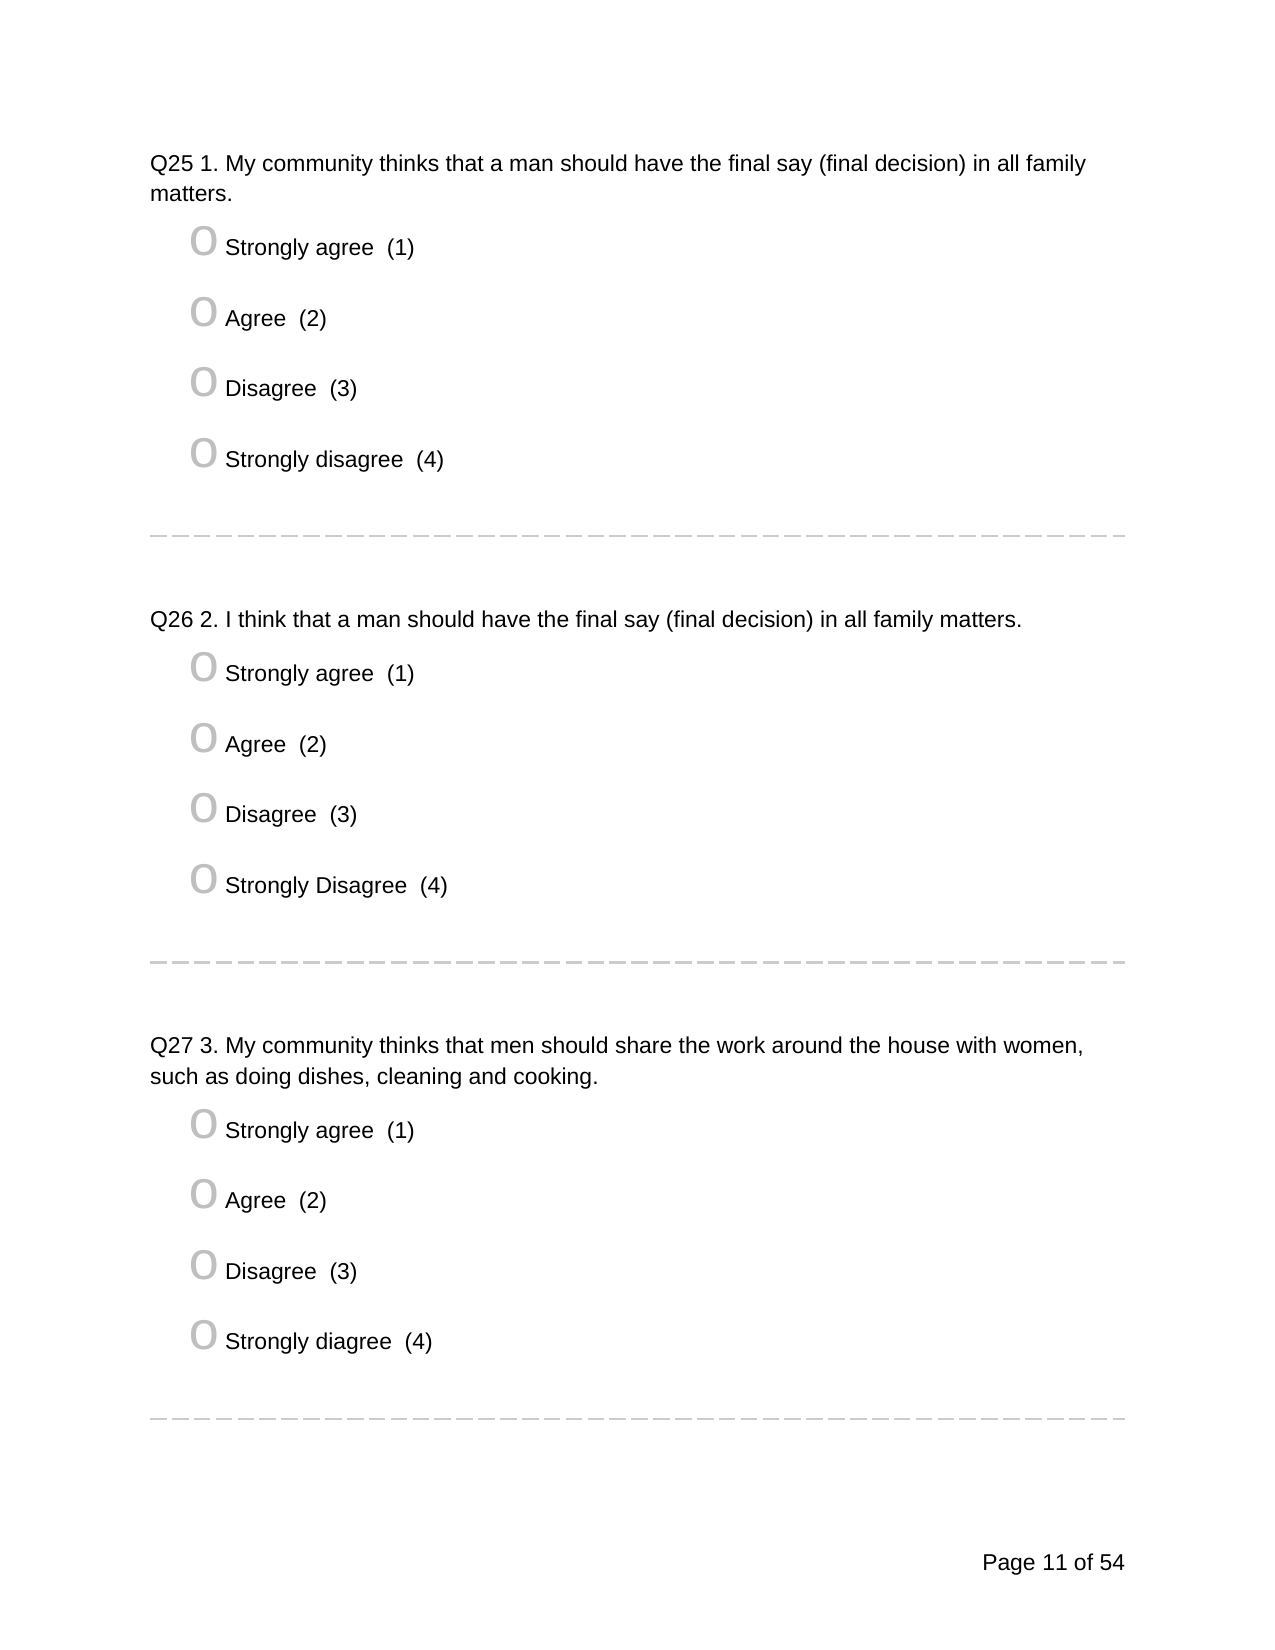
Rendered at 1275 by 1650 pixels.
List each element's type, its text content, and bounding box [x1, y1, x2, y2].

list Strongly agree (1) [187, 210, 1125, 272]
list Agree (2) [187, 707, 1125, 768]
list Strongly diagree (4) [187, 1304, 1125, 1366]
text Q25 1. My community thinks that a man should have the final say (final decision) in all family matters. [150, 150, 1125, 207]
list Agree (2) [187, 1163, 1125, 1225]
text Q27 3. My community thinks that men should share the work around the house with women, such as doing dishes, cleaning and cooking. [150, 1032, 1125, 1089]
text Q26 2. I think that a man should have the final say (final decision) in all family matters. [150, 606, 1125, 633]
list Strongly agree (1) [187, 637, 1125, 698]
list Disagree (3) [187, 778, 1125, 839]
list Strongly disagree (4) [187, 422, 1125, 483]
list Strongly agree (1) [187, 1093, 1125, 1154]
list Agree (2) [187, 281, 1125, 342]
list Disagree (3) [187, 1234, 1125, 1295]
list Strongly Disagree (4) [187, 848, 1125, 909]
list Disagree (3) [187, 351, 1125, 413]
